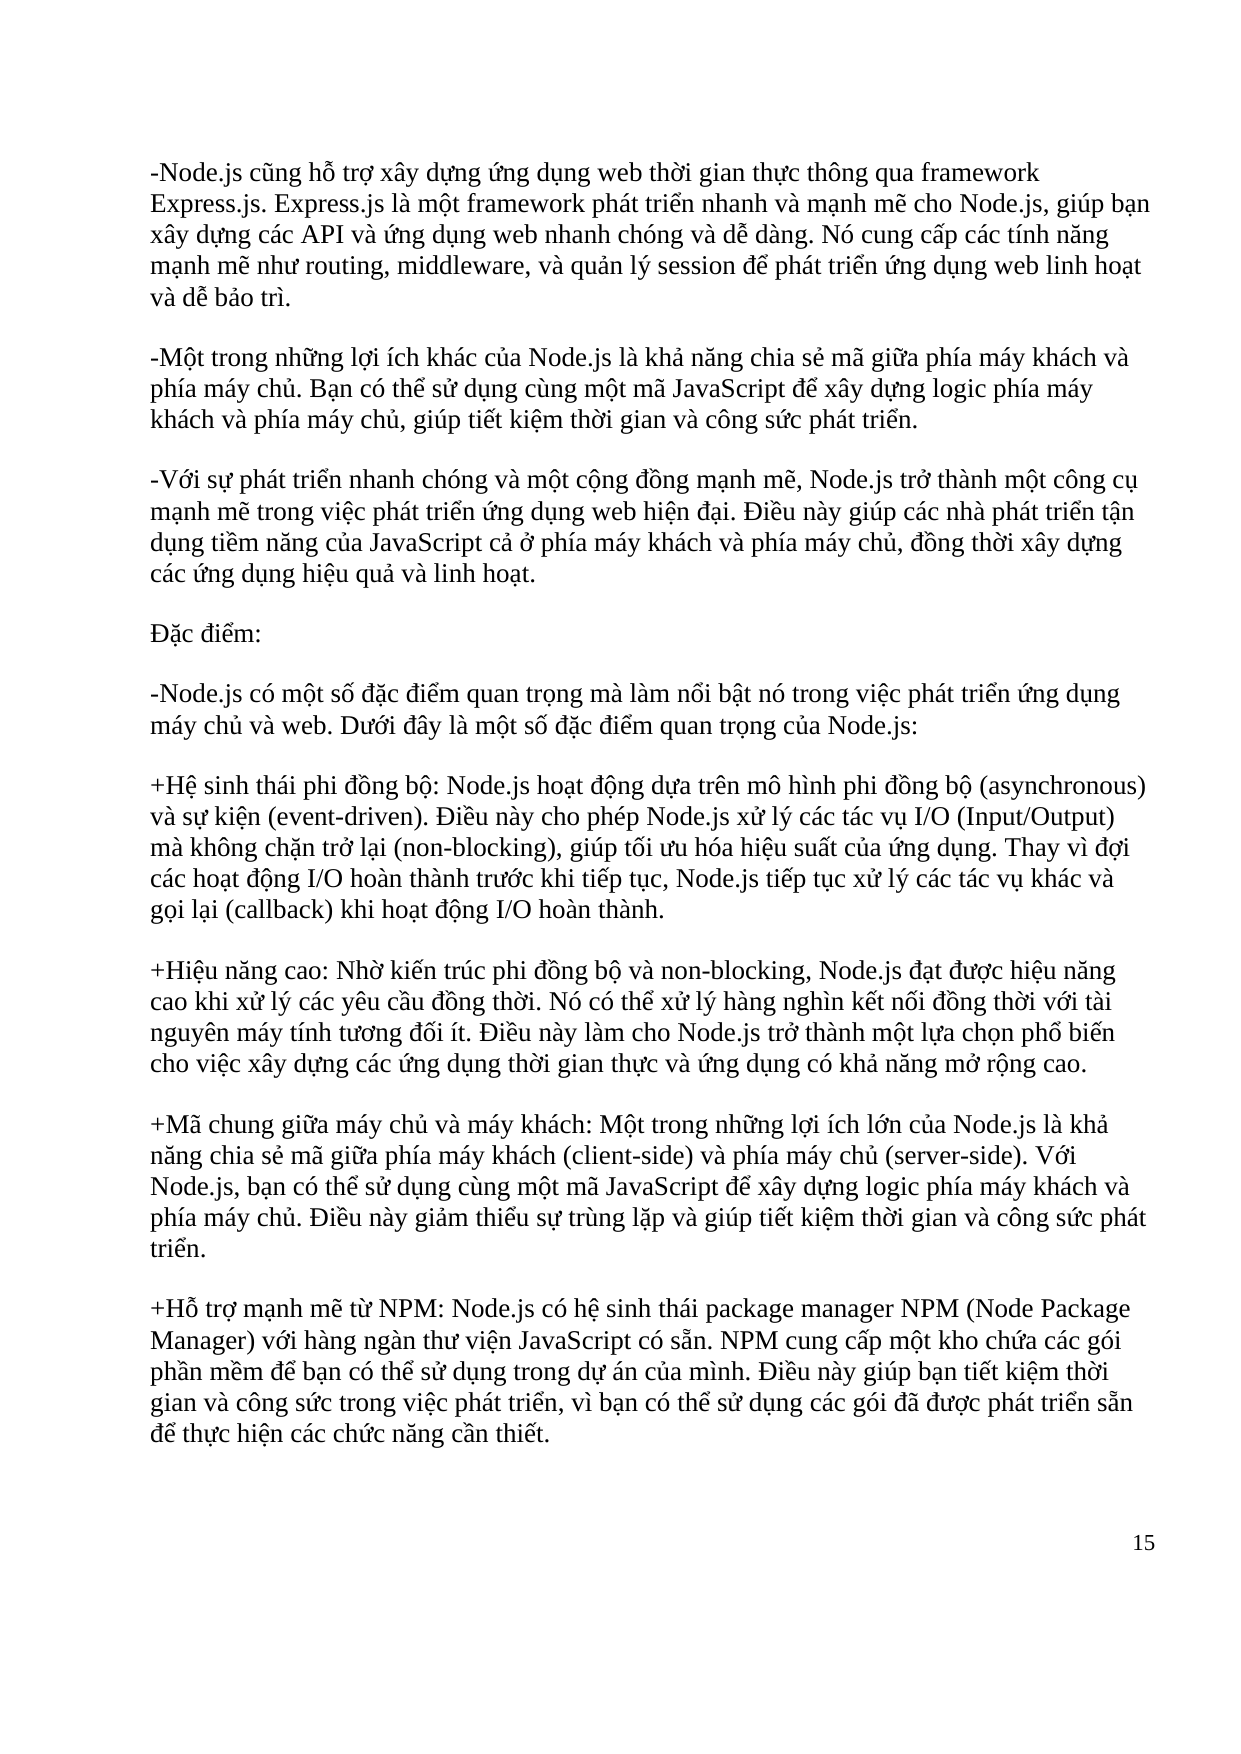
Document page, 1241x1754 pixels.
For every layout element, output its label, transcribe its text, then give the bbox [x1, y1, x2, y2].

text +Hệ sinh thái phi đồng bộ: Node.js hoạt động dựa trên mô hình phi đồng bộ (asynchronous) và sự kiện (event-driven). Điều này cho phép Node.js xử lý các tác vụ I/O (Input/Output) mà không chặn trở lại (non-blocking), giúp tối ưu hóa hiệu suất của ứng dụng. Thay vì đợi các hoạt động I/O hoàn thành trước khi tiếp tục, Node.js tiếp tục xử lý các tác vụ khác và gọi lại (callback) khi hoạt động I/O hoàn thành. [150, 769, 1155, 925]
text -Một trong những lợi ích khác của Node.js là khả năng chia sẻ mã giữa phía máy khách và phía máy chủ. Bạn có thể sử dụng cùng một mã JavaScript để xây dựng logic phía máy khách và phía máy chủ, giúp tiết kiệm thời gian và công sức phát triển. [150, 341, 1155, 434]
text +Hỗ trợ mạnh mẽ từ NPM: Node.js có hệ sinh thái package manager NPM (Node Package Manager) với hàng ngàn thư viện JavaScript có sẵn. NPM cung cấp một kho chứa các gói phần mềm để bạn có thể sử dụng trong dự án của mình. Điều này giúp bạn tiết kiệm thời gian và công sức trong việc phát triển, vì bạn có thể sử dụng các gói đã được phát triển sẵn để thực hiện các chức năng cần thiết. [150, 1293, 1155, 1448]
text -Node.js cũng hỗ trợ xây dựng ứng dụng web thời gian thực thông qua framework Express.js. Express.js là một framework phát triển nhanh và mạnh mẽ cho Node.js, giúp bạn xây dựng các API và ứng dụng web nhanh chóng và dễ dàng. Nó cung cấp các tính năng mạnh mẽ như routing, middleware, và quản lý session để phát triển ứng dụng web linh hoạt và dễ bảo trì. [150, 156, 1155, 312]
text +Hiệu năng cao: Nhờ kiến ​​trúc phi đồng bộ và non-blocking, Node.js đạt được hiệu năng cao khi xử lý các yêu cầu đồng thời. Nó có thể xử lý hàng nghìn kết nối đồng thời với tài nguyên máy tính tương đối ít. Điều này làm cho Node.js trở thành một lựa chọn phổ biến cho việc xây dựng các ứng dụng thời gian thực và ứng dụng có khả năng mở rộng cao. [150, 954, 1155, 1078]
text Đặc điểm: [150, 617, 1155, 648]
text +Mã chung giữa máy chủ và máy khách: Một trong những lợi ích lớn của Node.js là khả năng chia sẻ mã giữa phía máy khách (client-side) và phía máy chủ (server-side). Với Node.js, bạn có thể sử dụng cùng một mã JavaScript để xây dựng logic phía máy khách và phía máy chủ. Điều này giảm thiểu sự trùng lặp và giúp tiết kiệm thời gian và công sức phát triển. [150, 1108, 1155, 1263]
text -Node.js có một số đặc điểm quan trọng mà làm nổi bật nó trong việc phát triển ứng dụng máy chủ và web. Dưới đây là một số đặc điểm quan trọng của Node.js: [150, 678, 1155, 740]
text -Với sự phát triển nhanh chóng và một cộng đồng mạnh mẽ, Node.js trở thành một công cụ mạnh mẽ trong việc phát triển ứng dụng web hiện đại. Điều này giúp các nhà phát triển tận dụng tiềm năng của JavaScript cả ở phía máy khách và phía máy chủ, đồng thời xây dựng các ứng dụng hiệu quả và linh hoạt. [150, 463, 1155, 588]
